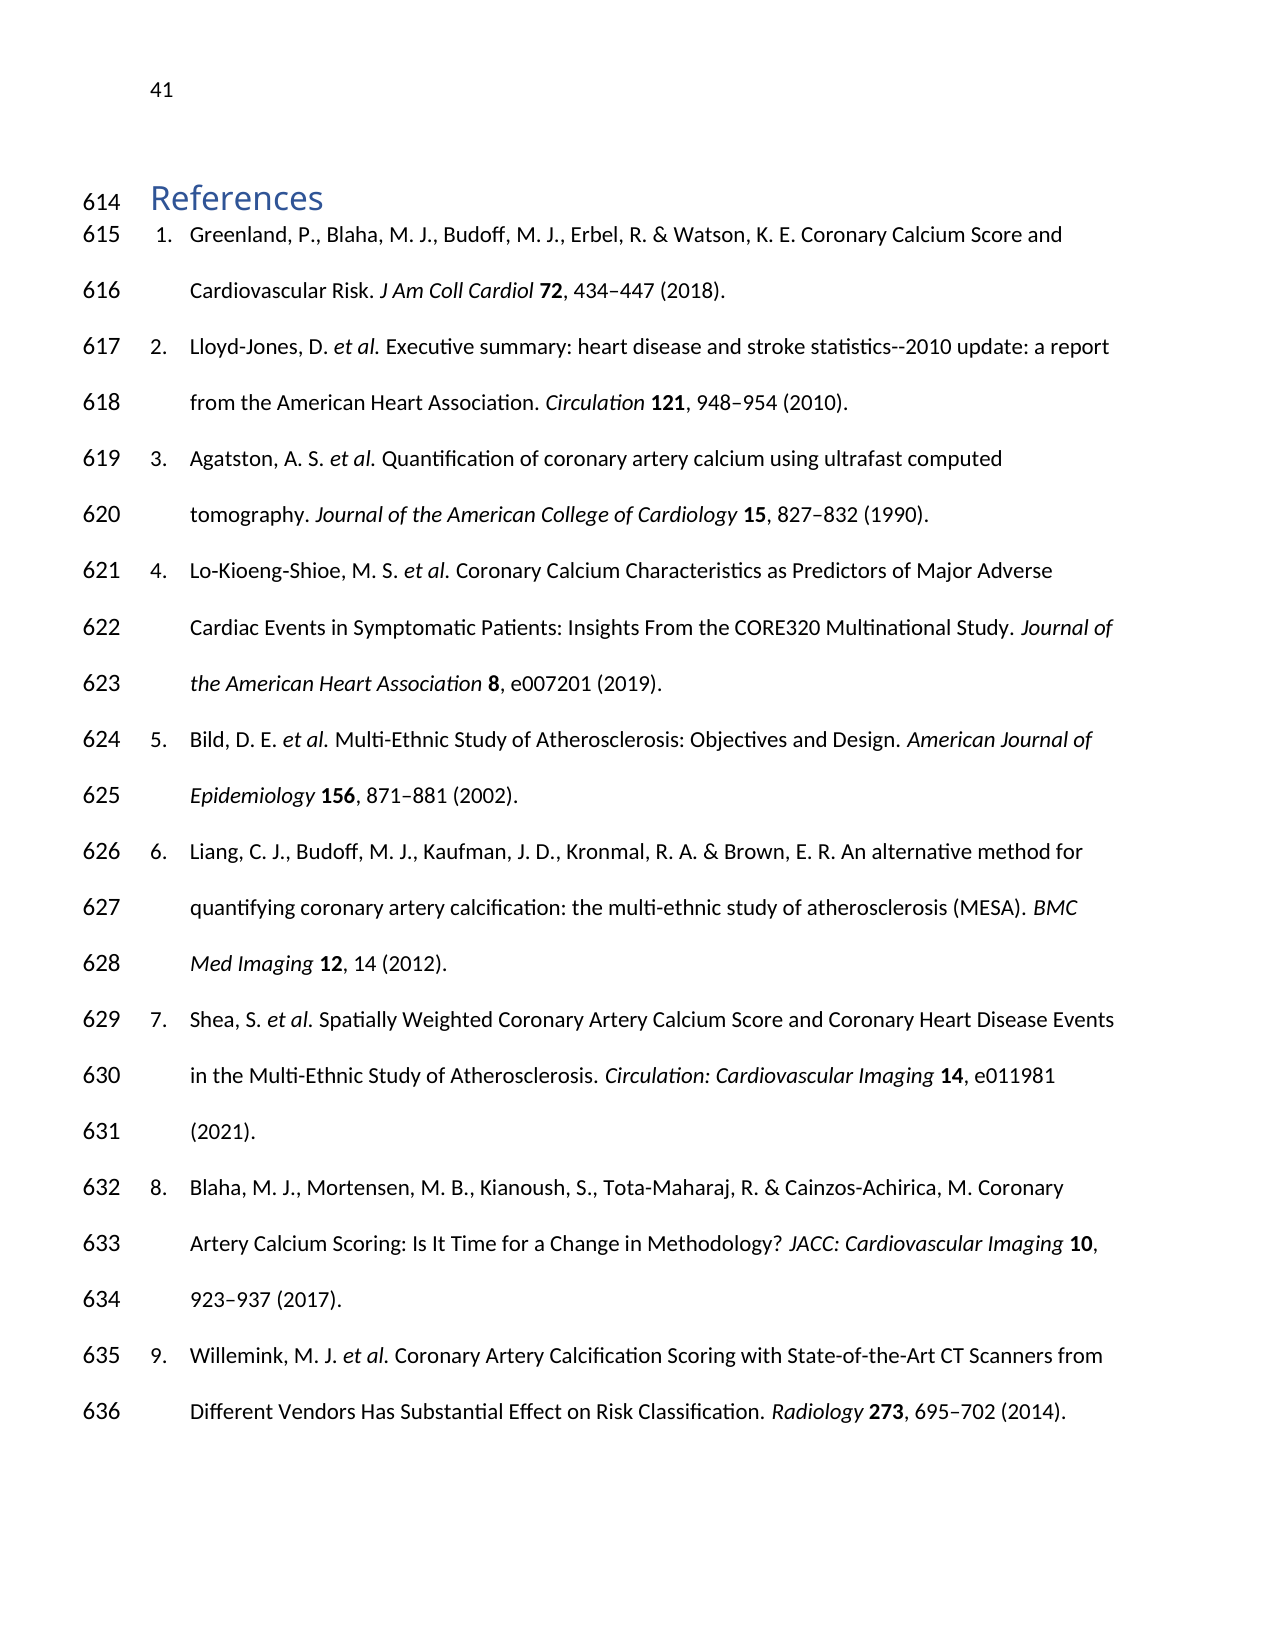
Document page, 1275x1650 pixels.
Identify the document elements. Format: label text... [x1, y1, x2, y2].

text 6. Liang, C. J., Budoff, M. J., Kaufman, J. D., Kronmal, R. A. & Brown, E. R. An alternative method for quantifying coronary artery calcification: the multi-ethnic study of atherosclerosis (MESA). BMC Med Imaging 12, 14 (2012). [150, 837, 1125, 977]
text 5. Bild, D. E. et al. Multi-Ethnic Study of Atherosclerosis: Objectives and Design. American Journal of Epidemiology 156, 871–881 (2002). [150, 725, 1125, 809]
subtitle References [150, 175, 1125, 220]
text 7. Shea, S. et al. Spatially Weighted Coronary Artery Calcium Score and Coronary Heart Disease Events in the Multi-Ethnic Study of Atherosclerosis. Circulation: Cardiovascular Imaging 14, e011981 (2021). [150, 1005, 1125, 1145]
text 2. Lloyd-Jones, D. et al. Executive summary: heart disease and stroke statistics--2010 update: a report from the American Heart Association. Circulation 121, 948–954 (2010). [150, 332, 1125, 417]
text 1. Greenland, P., Blaha, M. J., Budoff, M. J., Erbel, R. & Watson, K. E. Coronary Calcium Score and Cardiovascular Risk. J Am Coll Cardiol 72, 434–447 (2018). [150, 220, 1125, 304]
text 8. Blaha, M. J., Mortensen, M. B., Kianoush, S., Tota-Maharaj, R. & Cainzos-Achirica, M. Coronary Artery Calcium Scoring: Is It Time for a Change in Methodology? JACC: Cardiovascular Imaging 10, 923–937 (2017). [150, 1173, 1125, 1313]
text 4. Lo‐Kioeng‐Shioe, M. S. et al. Coronary Calcium Characteristics as Predictors of Major Adverse Cardiac Events in Symptomatic Patients: Insights From the CORE320 Multinational Study. Journal of the American Heart Association 8, e007201 (2019). [150, 557, 1125, 697]
text 9. Willemink, M. J. et al. Coronary Artery Calcification Scoring with State-of-the-Art CT Scanners from Different Vendors Has Substantial Effect on Risk Classification. Radiology 273, 695–702 (2014). [150, 1341, 1125, 1425]
text 3. Agatston, A. S. et al. Quantification of coronary artery calcium using ultrafast computed tomography. Journal of the American College of Cardiology 15, 827–832 (1990). [150, 444, 1125, 529]
